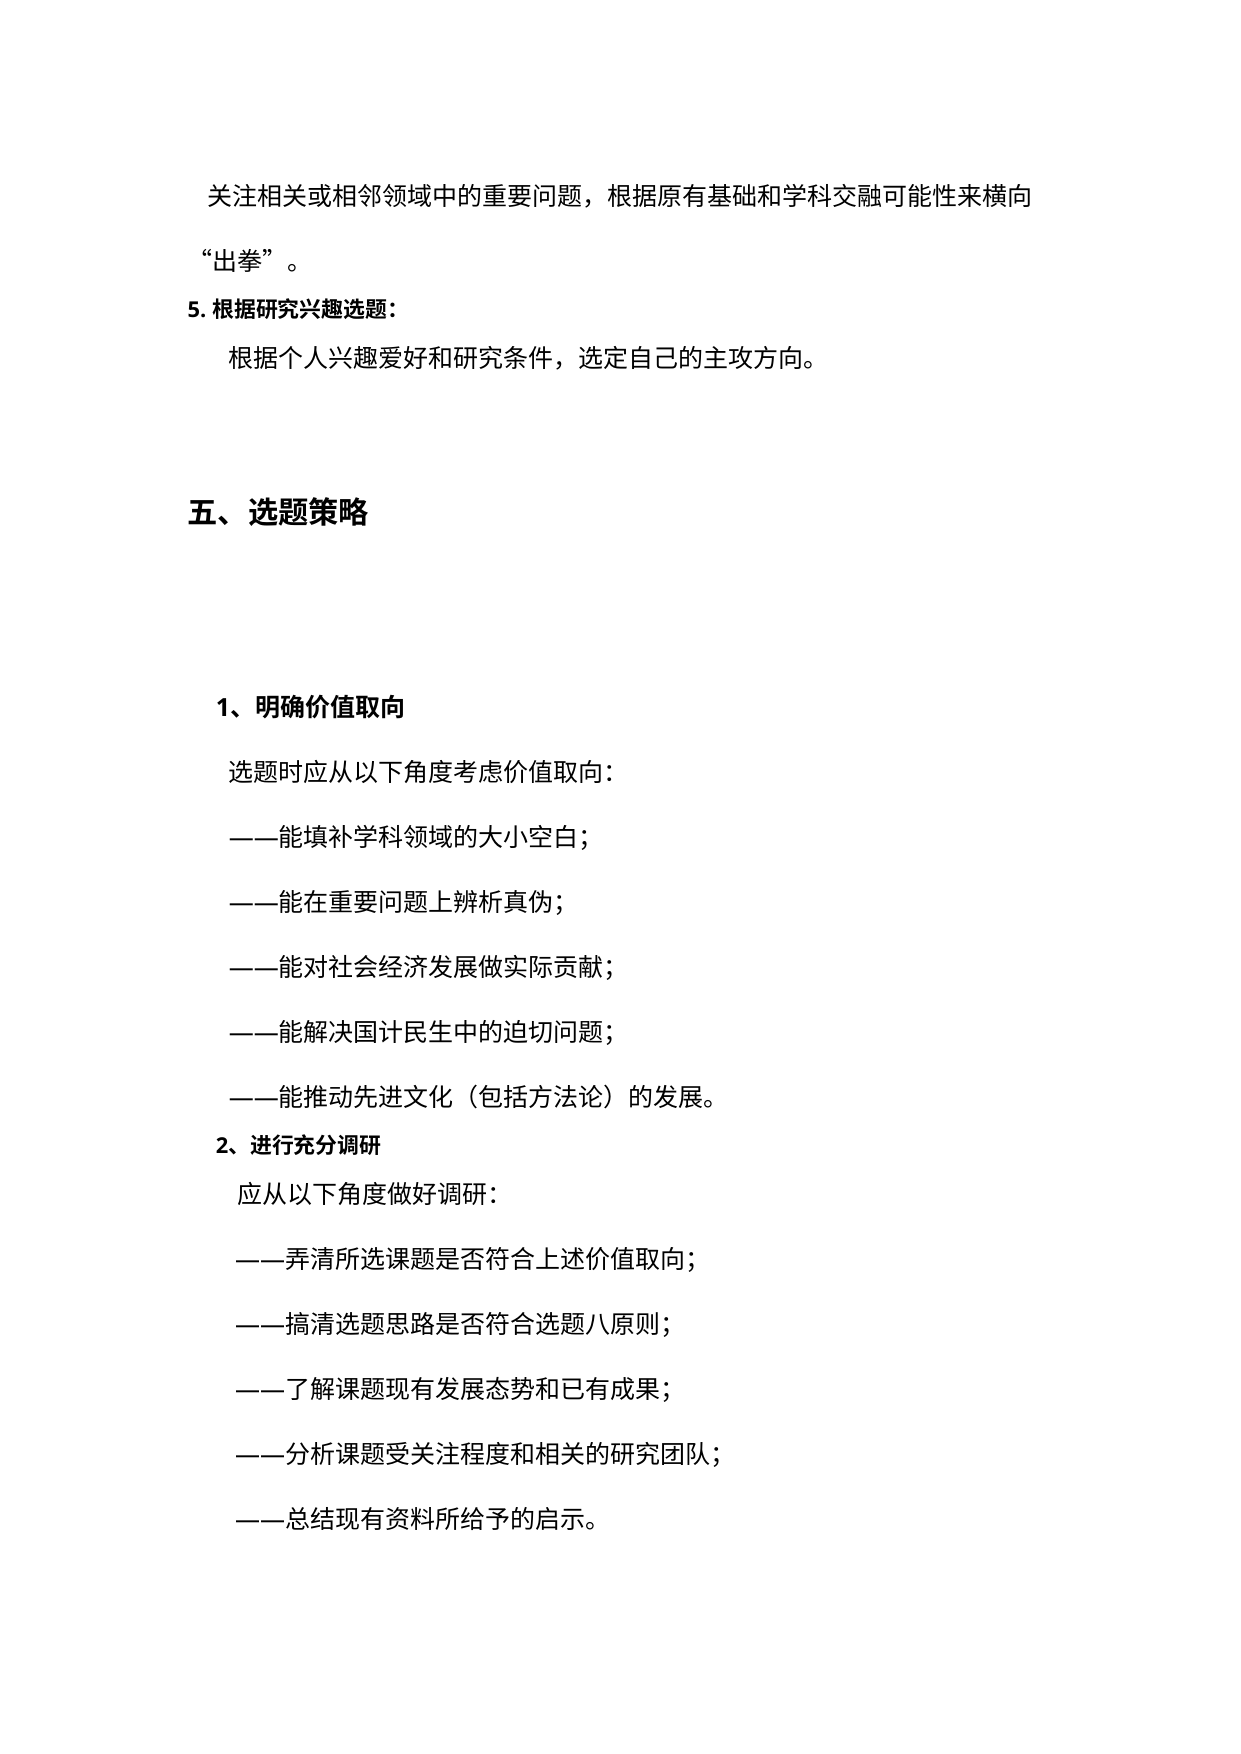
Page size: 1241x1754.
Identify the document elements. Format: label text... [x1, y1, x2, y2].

text 2、进行充分调研 [216, 1128, 1053, 1161]
text 1、明确价值取向 [216, 673, 1053, 738]
text 根据个人兴趣爱好和研究条件，选定自己的主攻方向。 [216, 324, 1053, 389]
text ——了解课题现有发展态势和已有成果； [216, 1356, 1053, 1421]
text ——能填补学科领域的大小空白； [216, 803, 1053, 868]
text 五、选题策略 [187, 478, 1053, 543]
text ——总结现有资料所给予的启示。 [216, 1486, 1053, 1551]
text ——能对社会经济发展做实际贡献； [216, 933, 1053, 998]
text 应从以下角度做好调研： [187, 1161, 1053, 1226]
text ——搞清选题思路是否符合选题八原则； [216, 1291, 1053, 1356]
text ——分析课题受关注程度和相关的研究团队； [216, 1421, 1053, 1486]
text 5. 根据研究兴趣选题： [187, 292, 1053, 324]
text 关注相关或相邻领域中的重要问题，根据原有基础和学科交融可能性来横向“出拳”。 [187, 162, 1053, 292]
text ——能推动先进文化（包括方法论）的发展。 [216, 1063, 1053, 1128]
text ——能在重要问题上辨析真伪； [216, 868, 1053, 933]
text ——能解决国计民生中的迫切问题； [216, 998, 1053, 1063]
text 选题时应从以下角度考虑价值取向： [216, 738, 1053, 803]
text ——弄清所选课题是否符合上述价值取向； [216, 1226, 1053, 1291]
